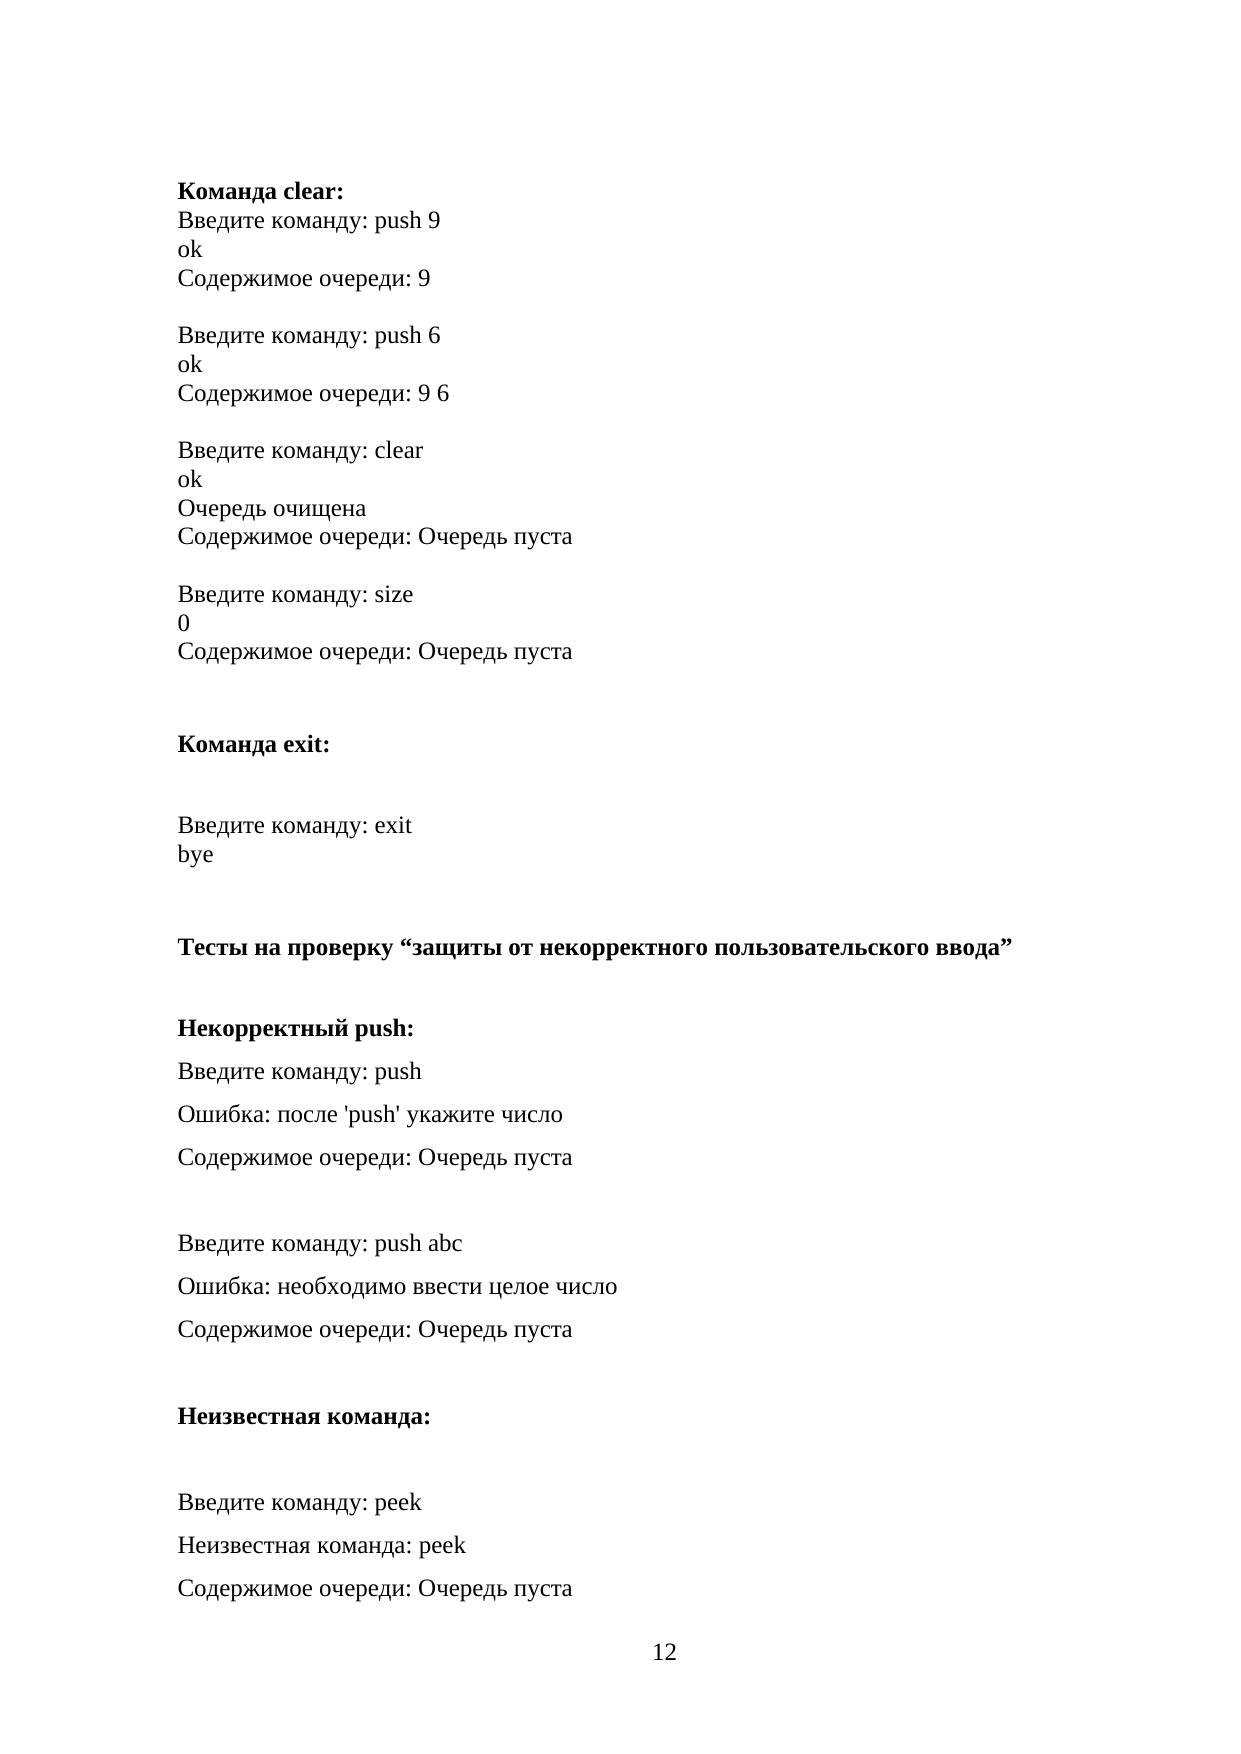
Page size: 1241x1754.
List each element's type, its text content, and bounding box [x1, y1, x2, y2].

text Введите команду: exit [177, 810, 1152, 839]
text Содержимое очереди: 9 [177, 263, 1152, 291]
text Ошибка: необходимо ввести целое число [177, 1271, 1152, 1300]
text Содержимое очереди: Очередь пуста [177, 521, 1152, 550]
text ok [177, 349, 1152, 378]
text ok [177, 464, 1152, 493]
text Введите команду: push [177, 1056, 1152, 1084]
text ok [177, 234, 1152, 263]
subtitle Команда exit: [177, 729, 1152, 758]
text Введите команду: push abc [177, 1228, 1152, 1257]
text Ошибка: после 'push' укажите число [177, 1099, 1152, 1128]
text bye [177, 839, 1152, 868]
text Неизвестная команда: [177, 1401, 1152, 1429]
text Введите команду: size [177, 579, 1152, 608]
text Очередь очищена [177, 493, 1152, 521]
text Неизвестная команда: peek [177, 1530, 1152, 1559]
text Команда clear: [177, 176, 1152, 205]
text Содержимое очереди: 9 6 [177, 378, 1152, 406]
subtitle Тесты на проверку “защиты от некорректного пользовательского ввода” [177, 932, 1152, 961]
text 0 [177, 608, 1152, 636]
text Содержимое очереди: Очередь пуста [177, 1573, 1152, 1602]
text Введите команду: push 6 [177, 320, 1152, 349]
text Содержимое очереди: Очередь пуста [177, 1142, 1152, 1171]
text Содержимое очереди: Очередь пуста [177, 636, 1152, 665]
text Содержимое очереди: Очередь пуста [177, 1314, 1152, 1343]
text Введите команду: push 9 [177, 205, 1152, 234]
text Введите команду: peek [177, 1487, 1152, 1516]
text Некорректный push: [177, 1013, 1152, 1041]
text Введите команду: clear [177, 435, 1152, 464]
